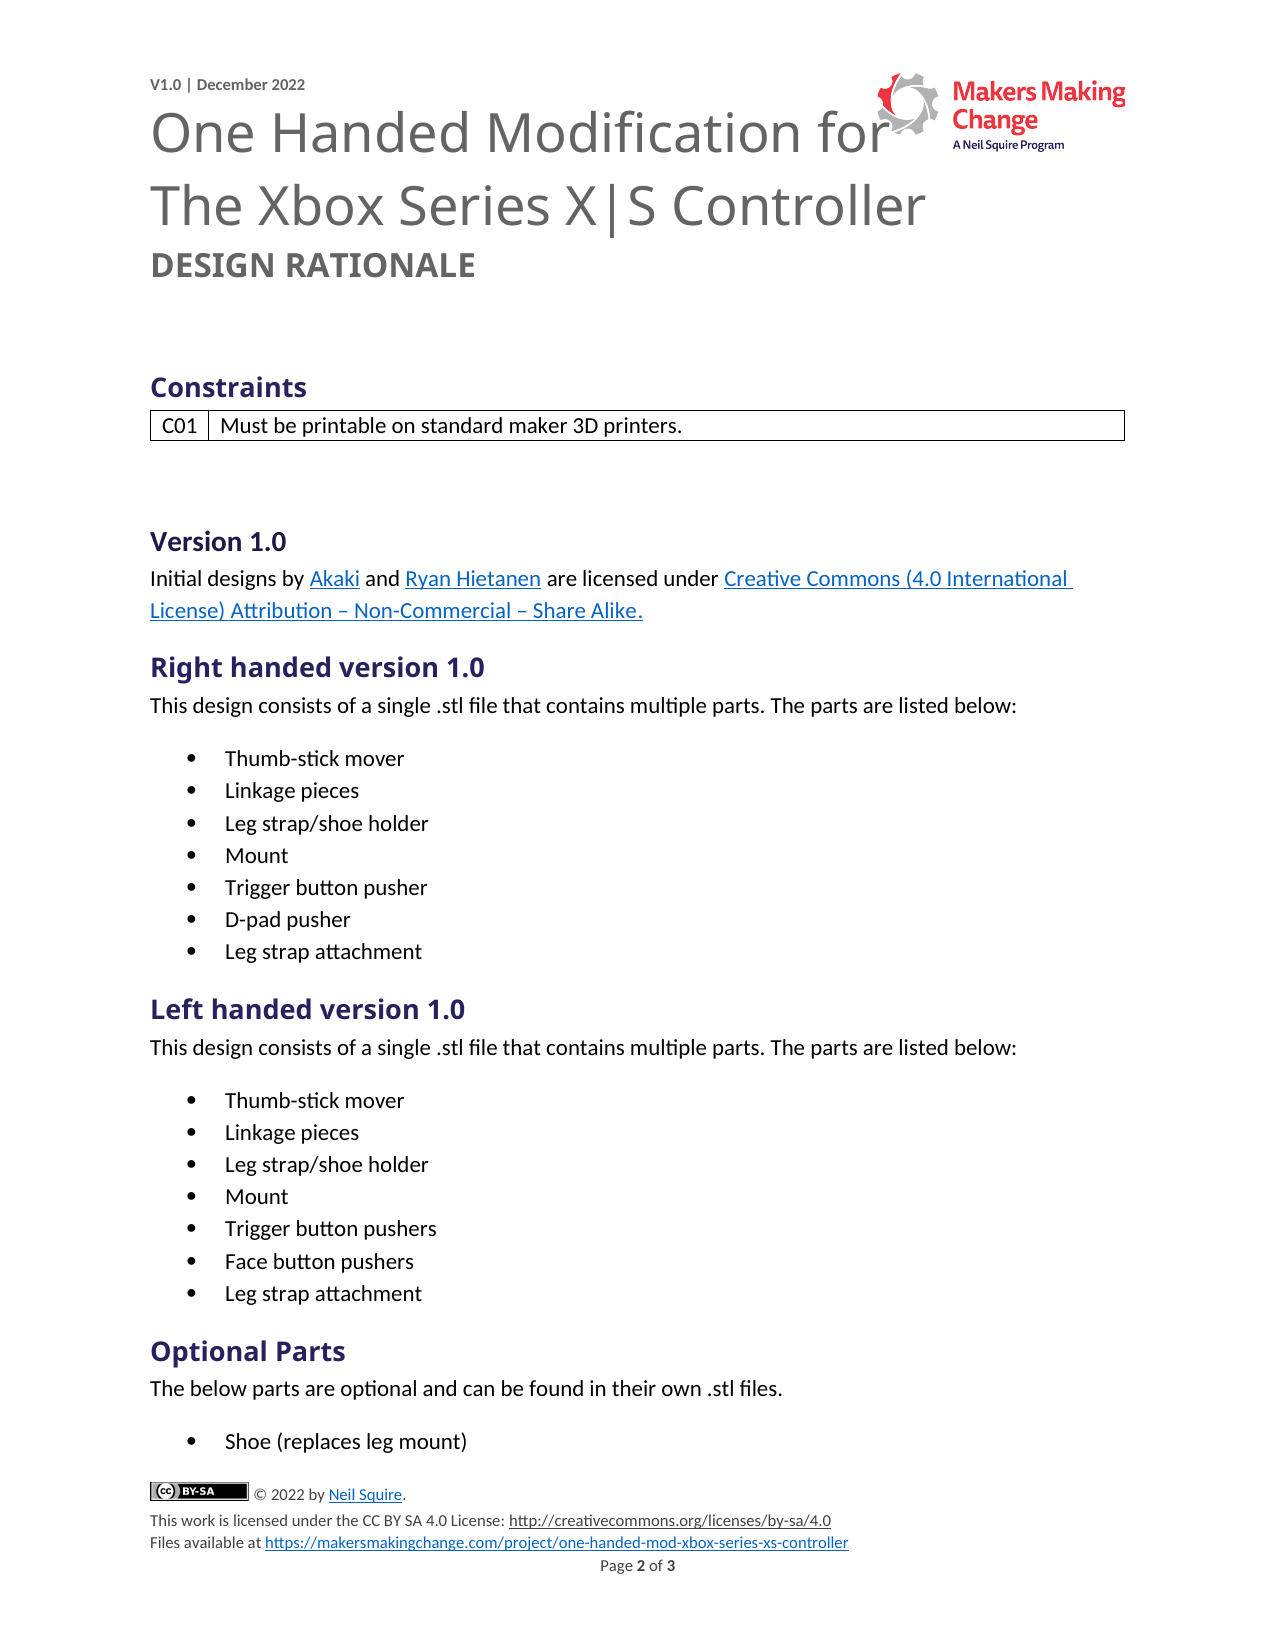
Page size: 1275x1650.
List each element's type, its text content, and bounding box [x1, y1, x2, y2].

list Mount [187, 1182, 1125, 1210]
list Leg strap attachment [187, 937, 1125, 965]
text The below parts are optional and can be found in their own .stl files. [150, 1374, 1125, 1402]
subtitle Constraints [150, 368, 1125, 405]
picture [150, 1482, 249, 1501]
list Trigger button pusher [187, 873, 1125, 901]
subtitle Right handed version 1.0 [150, 649, 1125, 686]
text This design consists of a single .stl file that contains multiple parts. The parts are listed below: [150, 691, 1125, 719]
list Face button pushers [187, 1247, 1125, 1275]
text This design consists of a single .stl file that contains multiple parts. The parts are listed below: [150, 1033, 1125, 1061]
list Linkage pieces [187, 1118, 1125, 1146]
list Linkage pieces [187, 776, 1125, 804]
list Mount [187, 841, 1125, 869]
list Leg strap/shoe holder [187, 1150, 1125, 1178]
list Thumb-stick mover [187, 1086, 1125, 1114]
list Leg strap attachment [187, 1279, 1125, 1307]
list Shoe (replaces leg mount) [187, 1427, 1125, 1455]
table_header Must be printable on standard maker 3D printers. [209, 411, 1124, 439]
list Trigger button pushers [187, 1214, 1125, 1243]
subtitle Version 1.0 [150, 523, 1125, 558]
picture [877, 73, 1125, 152]
list Thumb-stick mover [187, 744, 1125, 772]
subtitle Left handed version 1.0 [150, 990, 1125, 1027]
text Initial designs by Akaki and Ryan Hietanen are licensed under Creative Commons (4.0 International License) Attribution – Non-Commercial – Share Alike. [150, 564, 1125, 624]
list Leg strap/shoe holder [187, 809, 1125, 837]
subtitle Optional Parts [150, 1332, 1125, 1369]
list D-pad pusher [187, 905, 1125, 933]
table_header C01 [151, 411, 208, 439]
